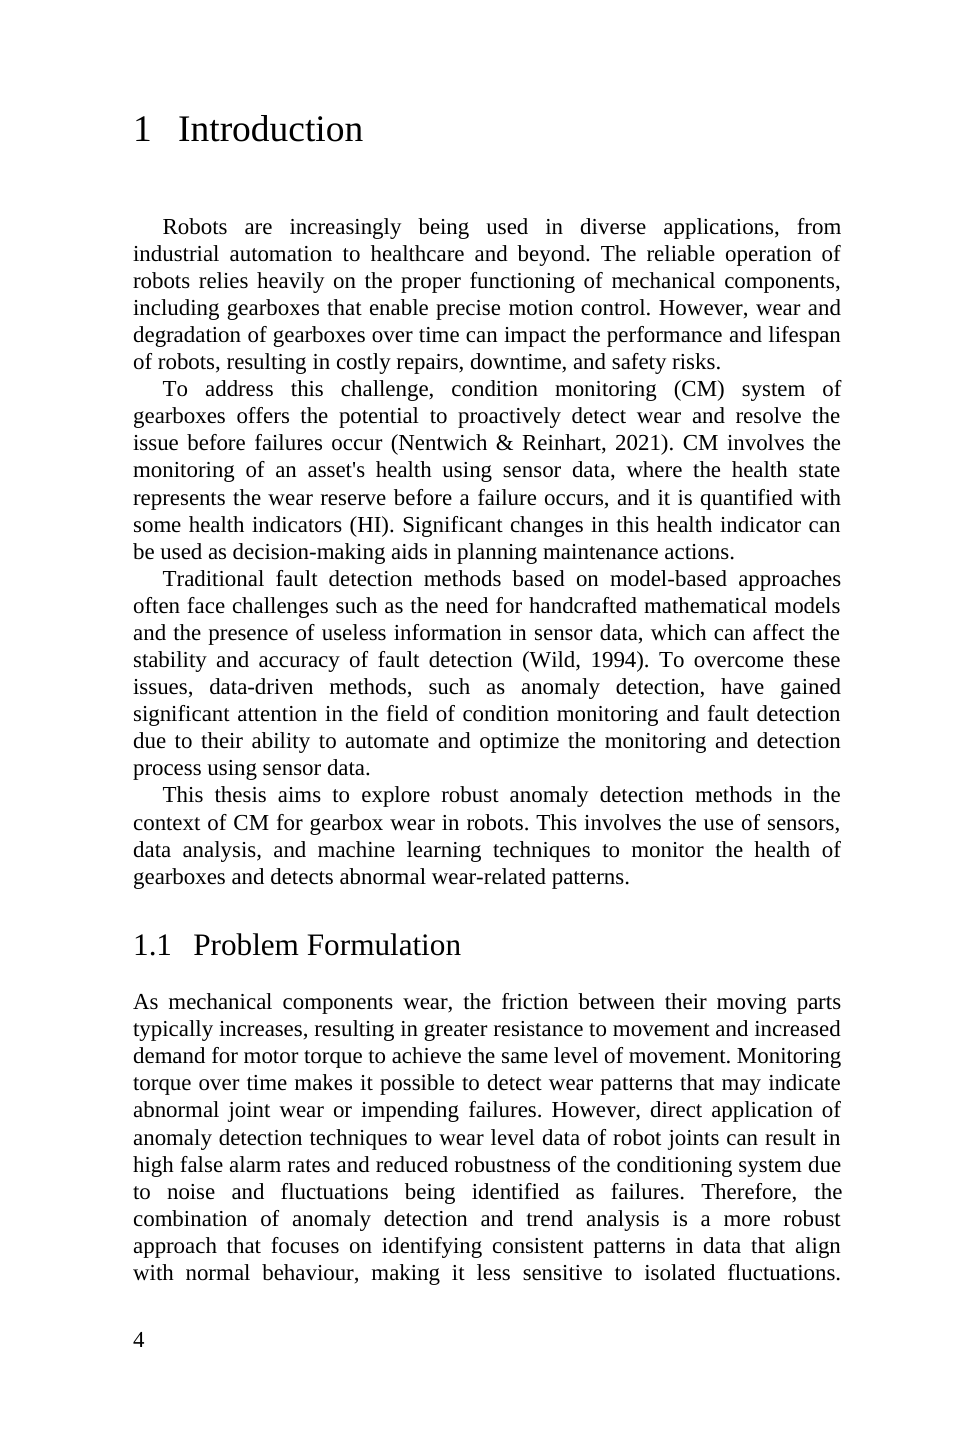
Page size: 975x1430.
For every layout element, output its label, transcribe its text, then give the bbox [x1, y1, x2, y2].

text Robots are increasingly being used in diverse applications, from industrial automation to healthcare and beyond. The reliable operation of robots relies heavily on the proper functioning of mechanical components, including gearboxes that enable precise motion control. However, wear and degradation of gearboxes over time can impact the performance and lifespan of robots, resulting in costly repairs, downtime, and safety risks. [133, 212, 842, 374]
text Traditional fault detection methods based on model-based approaches often face challenges such as the need for handcrafted mathematical models and the presence of useless information in sensor data, which can affect the stability and accuracy of fault detection (Wild, 1994). To overcome these issues, data-driven methods, such as anomaly detection, have gained significant attention in the field of condition monitoring and fault detection due to their ability to automate and optimize the monitoring and detection process using sensor data. [133, 564, 842, 781]
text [133, 987, 842, 1285]
subtitle Introduction [133, 106, 842, 149]
text This thesis aims to explore robust anomaly detection methods in the context of CM for gearbox wear in robots. This involves the use of sensors, data analysis, and machine learning techniques to monitor the health of gearboxes and detects abnormal wear-related patterns. [133, 781, 842, 889]
text To address this challenge, condition monitoring (CM) system of gearboxes offers the potential to proactively detect wear and resolve the issue before failures occur (Nentwich & Reinhart, 2021). CM involves the monitoring of an asset's health using sensor data, where the health state represents the wear reserve before a failure occurs, and it is quantified with some health indicators (HI). Significant changes in this health indicator can be used as decision-making aids in planning maintenance actions. [133, 374, 842, 564]
subtitle Problem Formulation [133, 927, 842, 962]
